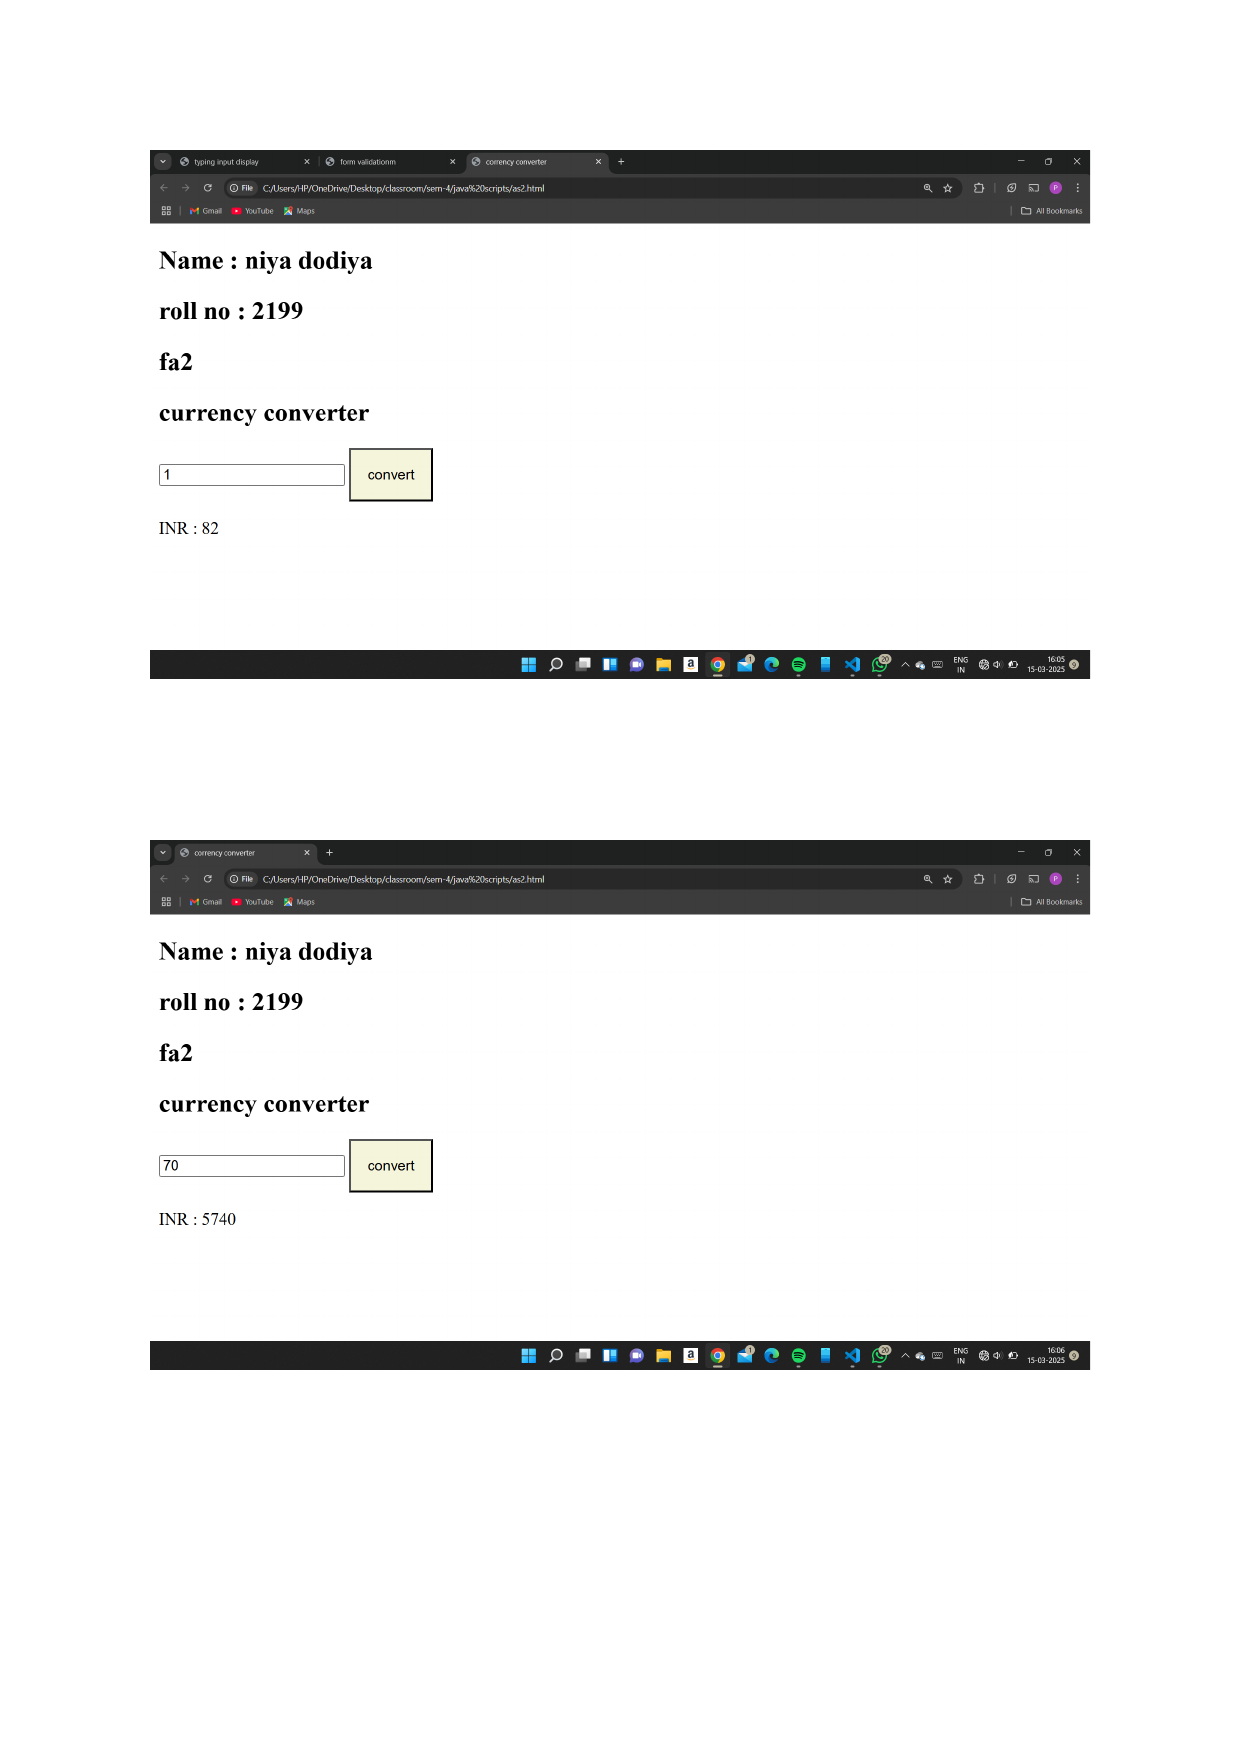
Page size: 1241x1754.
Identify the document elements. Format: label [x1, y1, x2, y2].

picture [150, 840, 1091, 1370]
picture [150, 150, 1091, 679]
